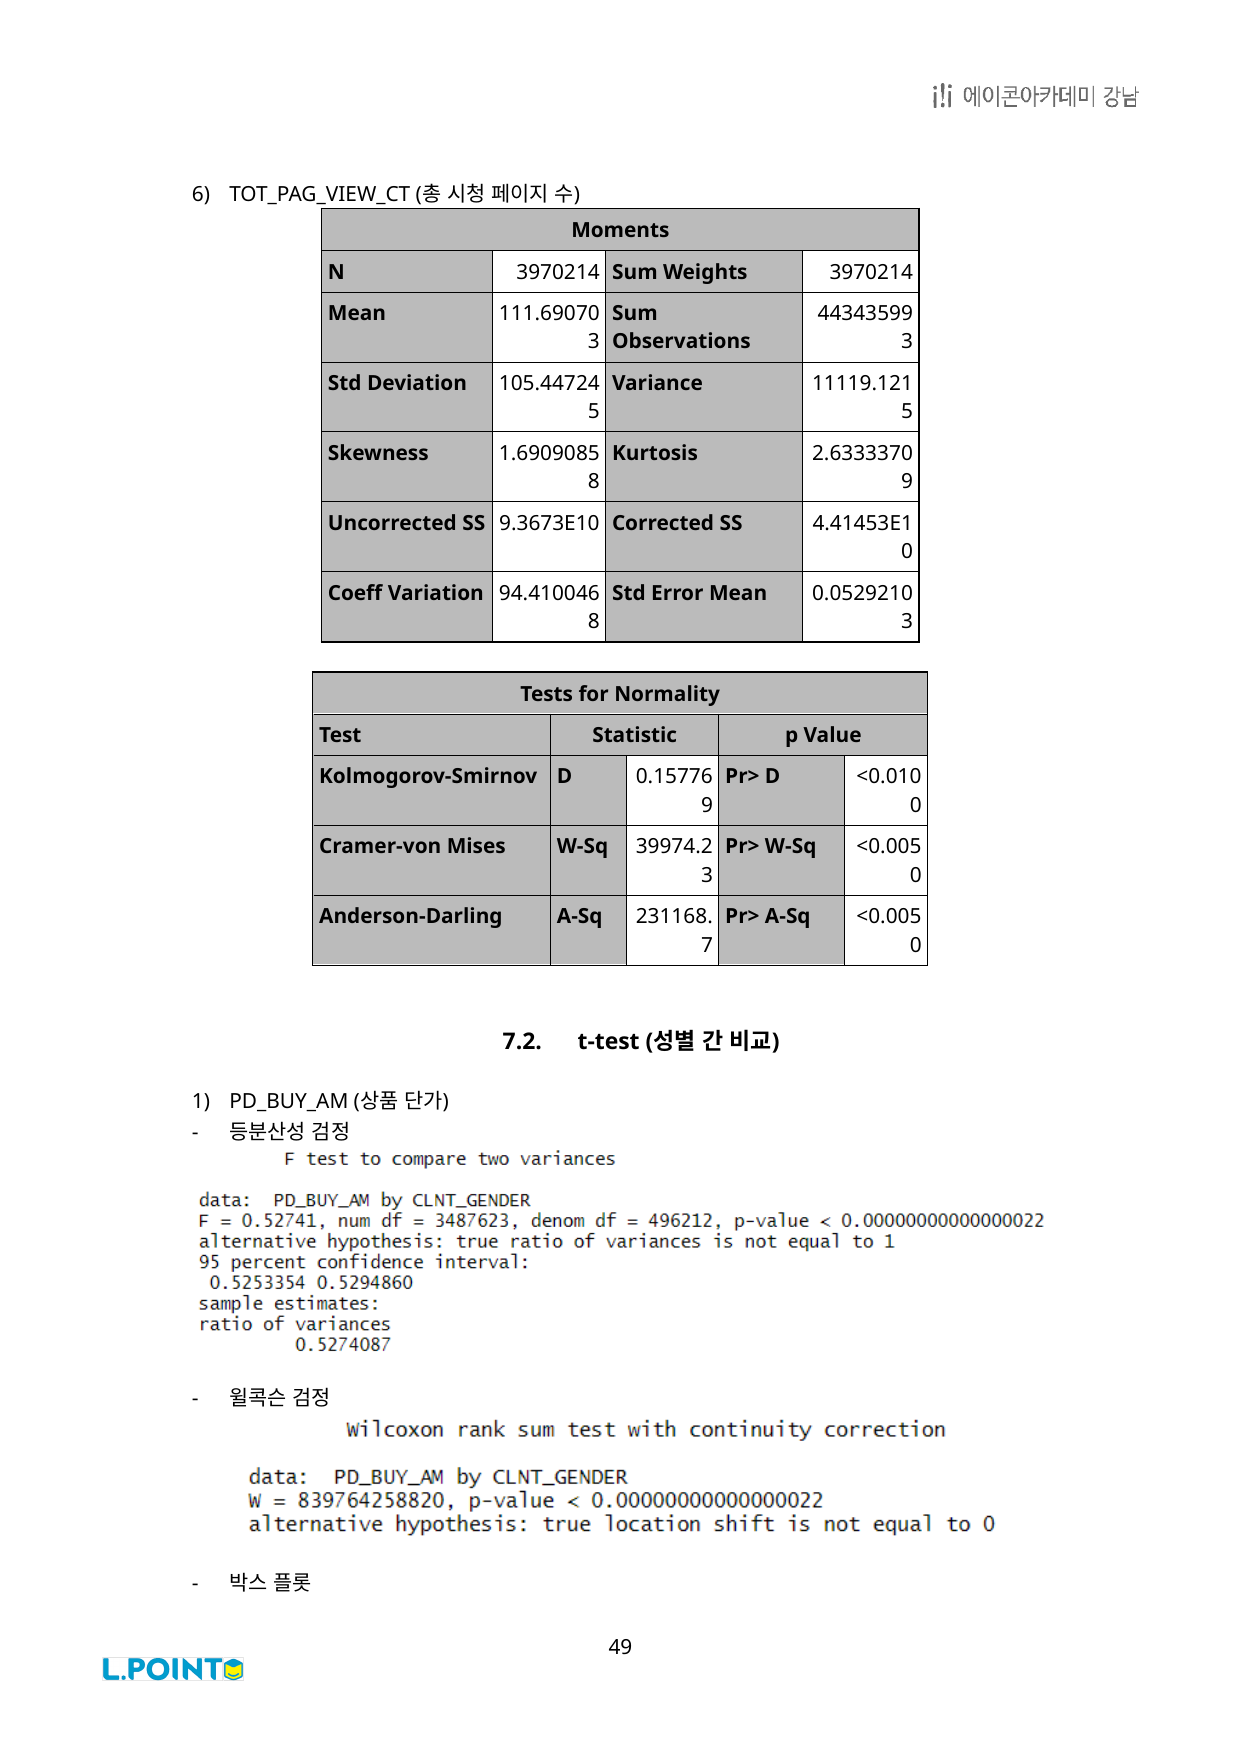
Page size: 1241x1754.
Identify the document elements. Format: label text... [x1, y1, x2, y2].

table_cell Statistic [551, 715, 718, 755]
table_cell 231168.7 [627, 896, 718, 964]
table_cell Std Error Mean [606, 572, 802, 641]
table_cell Sum Observations [606, 293, 802, 361]
table_cell D [551, 756, 626, 825]
table_cell Pr> W-Sq [719, 826, 844, 895]
table_cell 105.447245 [493, 363, 605, 431]
table_cell Skewness [322, 432, 492, 501]
table_cell 2.63333709 [803, 432, 918, 501]
table_cell Uncorrected SS [322, 502, 492, 571]
list t-test (성별 간 비교) [192, 1023, 1090, 1056]
table_cell Cramer-von Mises [313, 826, 550, 895]
table_header Moments [322, 209, 918, 250]
picture [102, 1657, 155, 1681]
table_cell 94.4100468 [493, 572, 605, 641]
table_cell N [322, 251, 492, 291]
table_cell Coeff Variation [322, 572, 492, 641]
table_cell Anderson-Darling [313, 896, 550, 964]
list 박스 플롯 [192, 1567, 1090, 1597]
picture [194, 1145, 1046, 1354]
table_cell A-Sq [551, 896, 626, 964]
table_cell 443435993 [803, 293, 918, 361]
picture [161, 1657, 244, 1681]
table_cell 3970214 [493, 251, 605, 291]
picture [242, 1411, 999, 1539]
table_cell Std Deviation [322, 363, 492, 431]
table_cell 3970214 [803, 251, 918, 291]
table_cell Test [313, 715, 550, 755]
table_cell Pr> D [719, 756, 844, 825]
table_cell 4.41453E10 [803, 502, 918, 571]
table_cell p Value [719, 715, 927, 755]
table_header Tests for Normality [313, 673, 927, 713]
table_cell Pr> A-Sq [719, 896, 844, 964]
table_cell Kolmogorov-Smirnov [313, 756, 550, 825]
picture [153, 1663, 163, 1675]
table_cell <0.0050 [845, 826, 927, 895]
table_cell 9.3673E10 [493, 502, 605, 571]
table_cell 1.69090858 [493, 432, 605, 501]
table_cell 39974.23 [627, 826, 718, 895]
list 등분산성 검정 [192, 1115, 1090, 1145]
table_cell 11119.1215 [803, 363, 918, 431]
table_cell W-Sq [551, 826, 626, 895]
table_cell Kurtosis [606, 432, 802, 501]
table_cell <0.0100 [845, 756, 927, 825]
list PD_BUY_AM (상품 단가) [192, 1085, 1090, 1115]
table_cell <0.0050 [845, 896, 927, 964]
table_cell 0.05292103 [803, 572, 918, 641]
table_cell Variance [606, 363, 802, 431]
table_cell 0.157769 [627, 756, 718, 825]
table_cell Mean [322, 293, 492, 361]
list TOT_PAG_VIEW_CT (총 시청 페이지 수) [192, 177, 1090, 207]
list 윌콕슨 검정 [192, 1382, 1090, 1412]
table_cell Sum Weights [606, 251, 802, 291]
table_cell 111.690703 [493, 293, 605, 361]
table_cell Corrected SS [606, 502, 802, 571]
